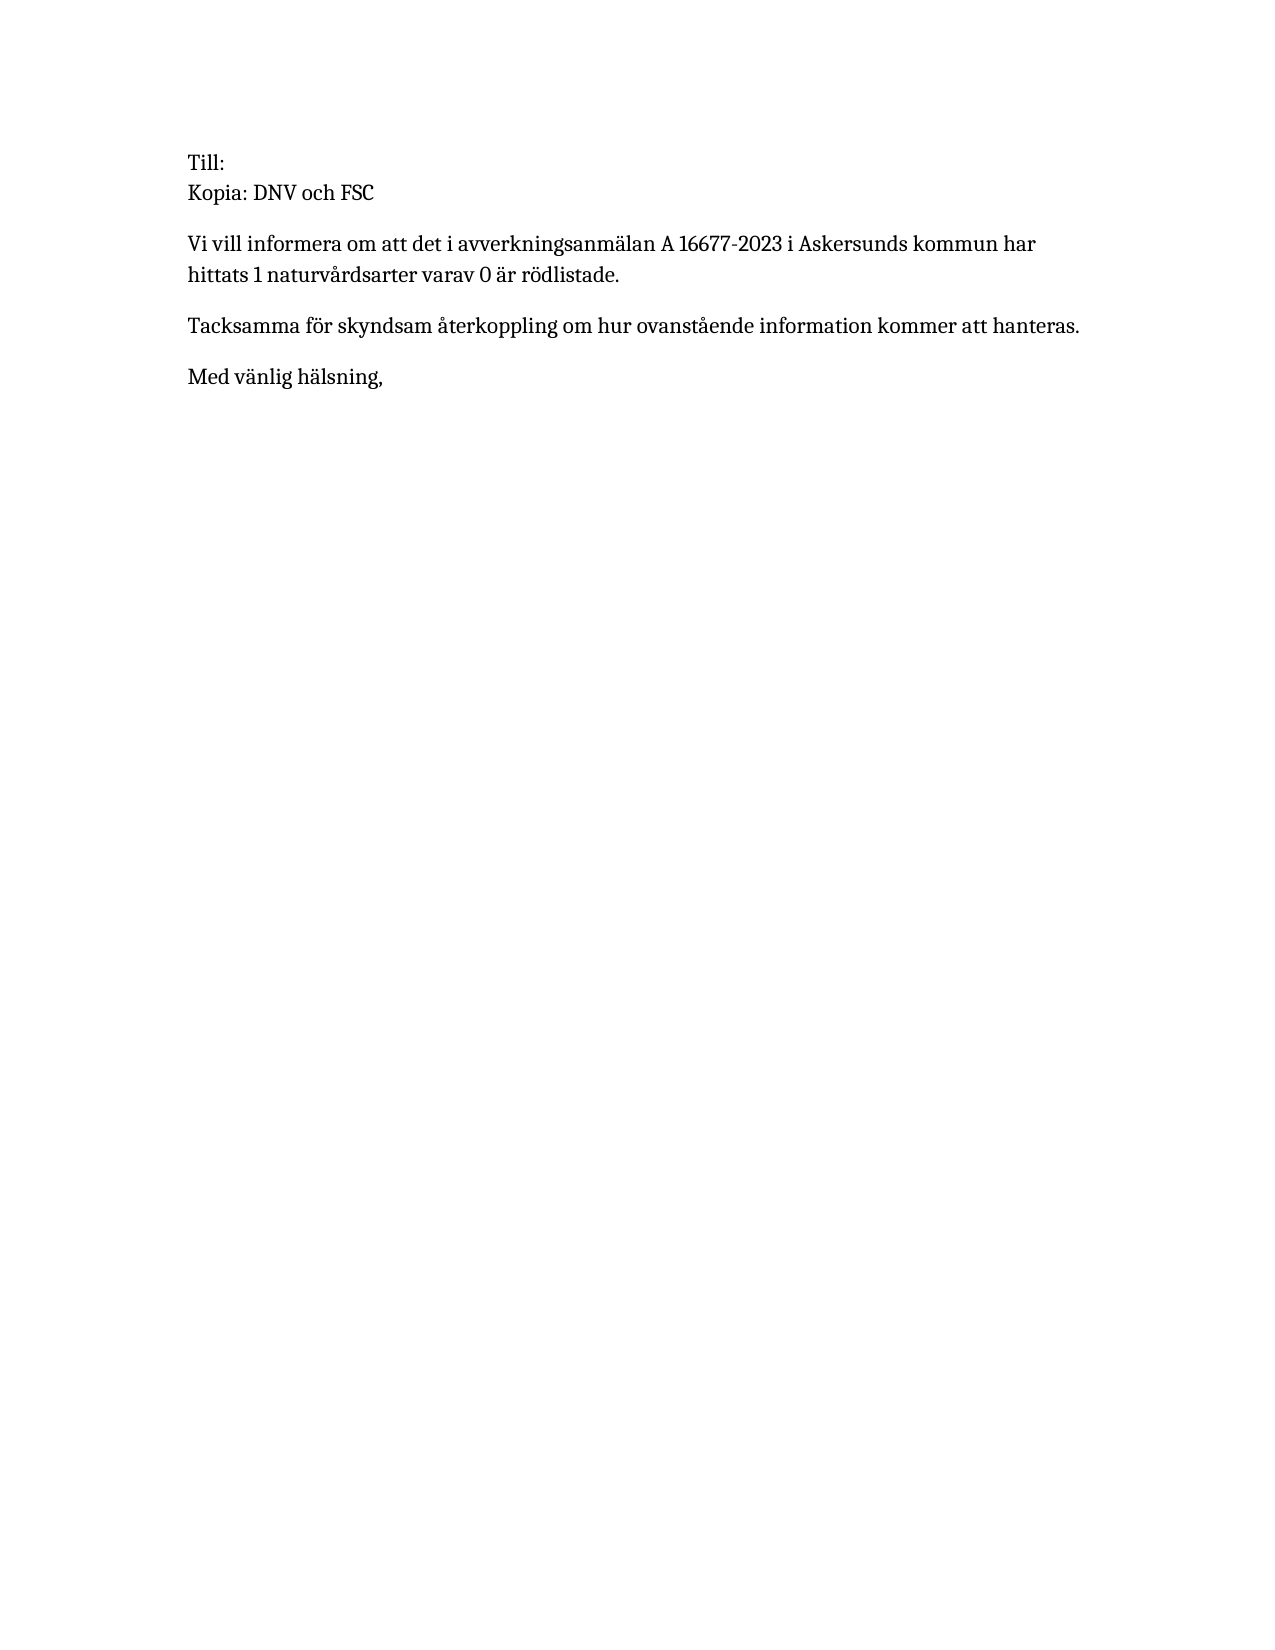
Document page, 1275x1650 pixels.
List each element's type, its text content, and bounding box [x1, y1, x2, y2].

text Vi vill informera om att det i avverkningsanmälan A 16677-2023 i Askersunds kommun har hittats 1 naturvårdsarter varav 0 är rödlistade. [187, 231, 1087, 288]
text Tacksamma för skyndsam återkoppling om hur ovanstående information kommer att hanteras. [187, 312, 1087, 339]
text Till: Kopia: DNV och FSC [187, 150, 1087, 207]
text Med vänlig hälsning, [187, 363, 1087, 420]
